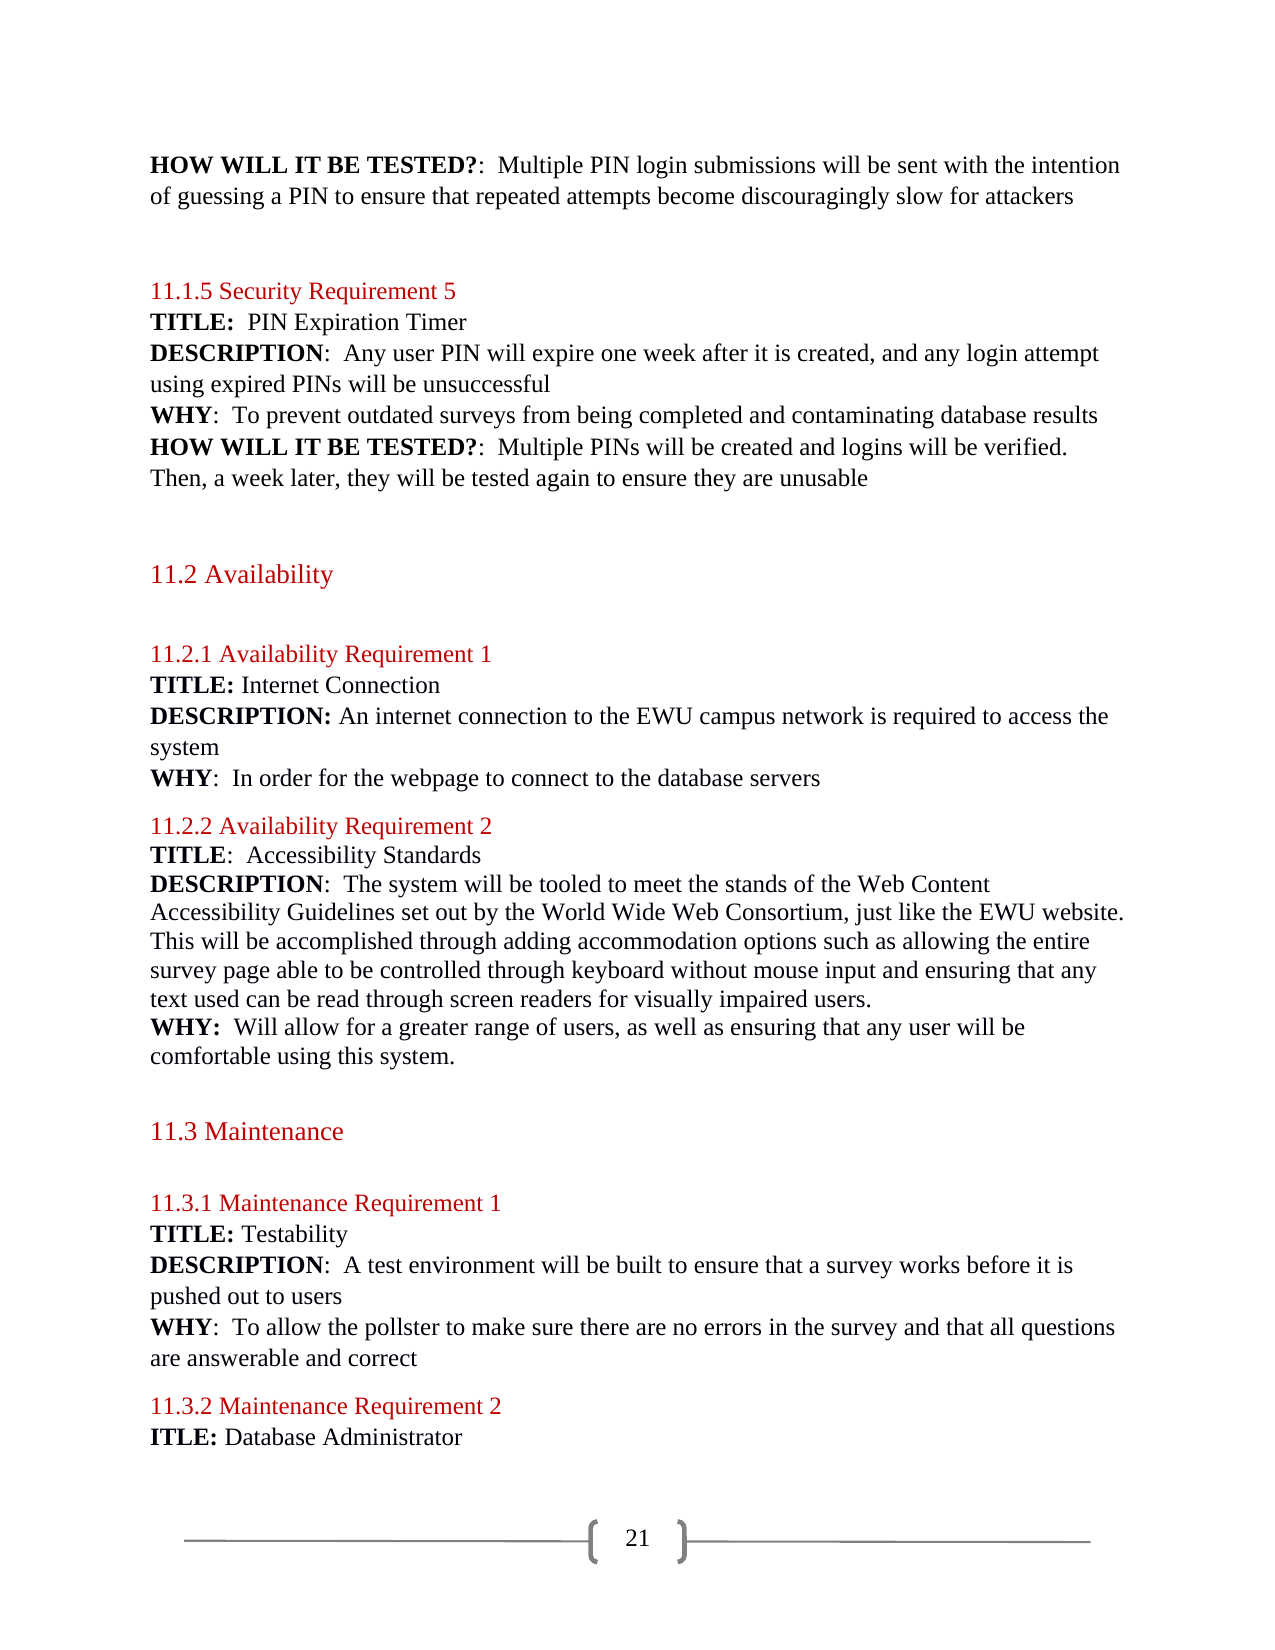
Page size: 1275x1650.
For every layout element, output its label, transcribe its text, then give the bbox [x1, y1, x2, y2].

subtitle 11.3.2 Maintenance Requirement 2 [150, 1391, 1125, 1420]
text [150, 150, 1125, 210]
text TITLE: Accessibility Standards DESCRIPTION: The system will be tooled to meet the stands of the Web Content Accessibility Guidelines set out by the World Wide Web Consortium, just like the EWU website. This will be accomplished through adding accommodation options such as allowing the entire survey page able to be controlled through keyboard without mouse input and ensuring that any text used can be read through screen readers for visually impaired users. WHY: Will allow for a greater range of users, as well as ensuring that any user will be comfortable using this system. [150, 840, 1125, 1099]
text TITLE: Testability DESCRIPTION: A test environment will be built to ensure that a survey works before it is pushed out to users WHY: To allow the pollster to make sure there are no errors in the survey and that all questions are answerable and correct [150, 1219, 1125, 1372]
subtitle 11.2.1 Availability Requirement 1 [150, 639, 1125, 668]
subtitle 11.1.5 Security Requirement 5 [150, 276, 1125, 305]
subtitle 11.3 Maintenance [150, 1115, 1125, 1147]
text ITLE: Database Administrator [150, 1422, 1125, 1451]
text TITLE: Internet Connection DESCRIPTION: An internet connection to the EWU campus network is required to access the system WHY: In order for the webpage to connect to the database servers [150, 670, 1125, 792]
text TITLE: PIN Expiration Timer DESCRIPTION: Any user PIN will expire one week after it is created, and any login attempt using expired PINs will be unsuccessful WHY: To prevent outdated surveys from being completed and contaminating database results HOW WILL IT BE TESTED?: Multiple PINs will be created and logins will be verified. Then, a week later, they will be tested again to ensure they are unusable [150, 307, 1125, 491]
subtitle 11.2.2 Availability Requirement 2 [150, 811, 1125, 840]
subtitle 11.2 Availability [150, 558, 1125, 589]
subtitle 11.3.1 Maintenance Requirement 1 [150, 1188, 1125, 1217]
